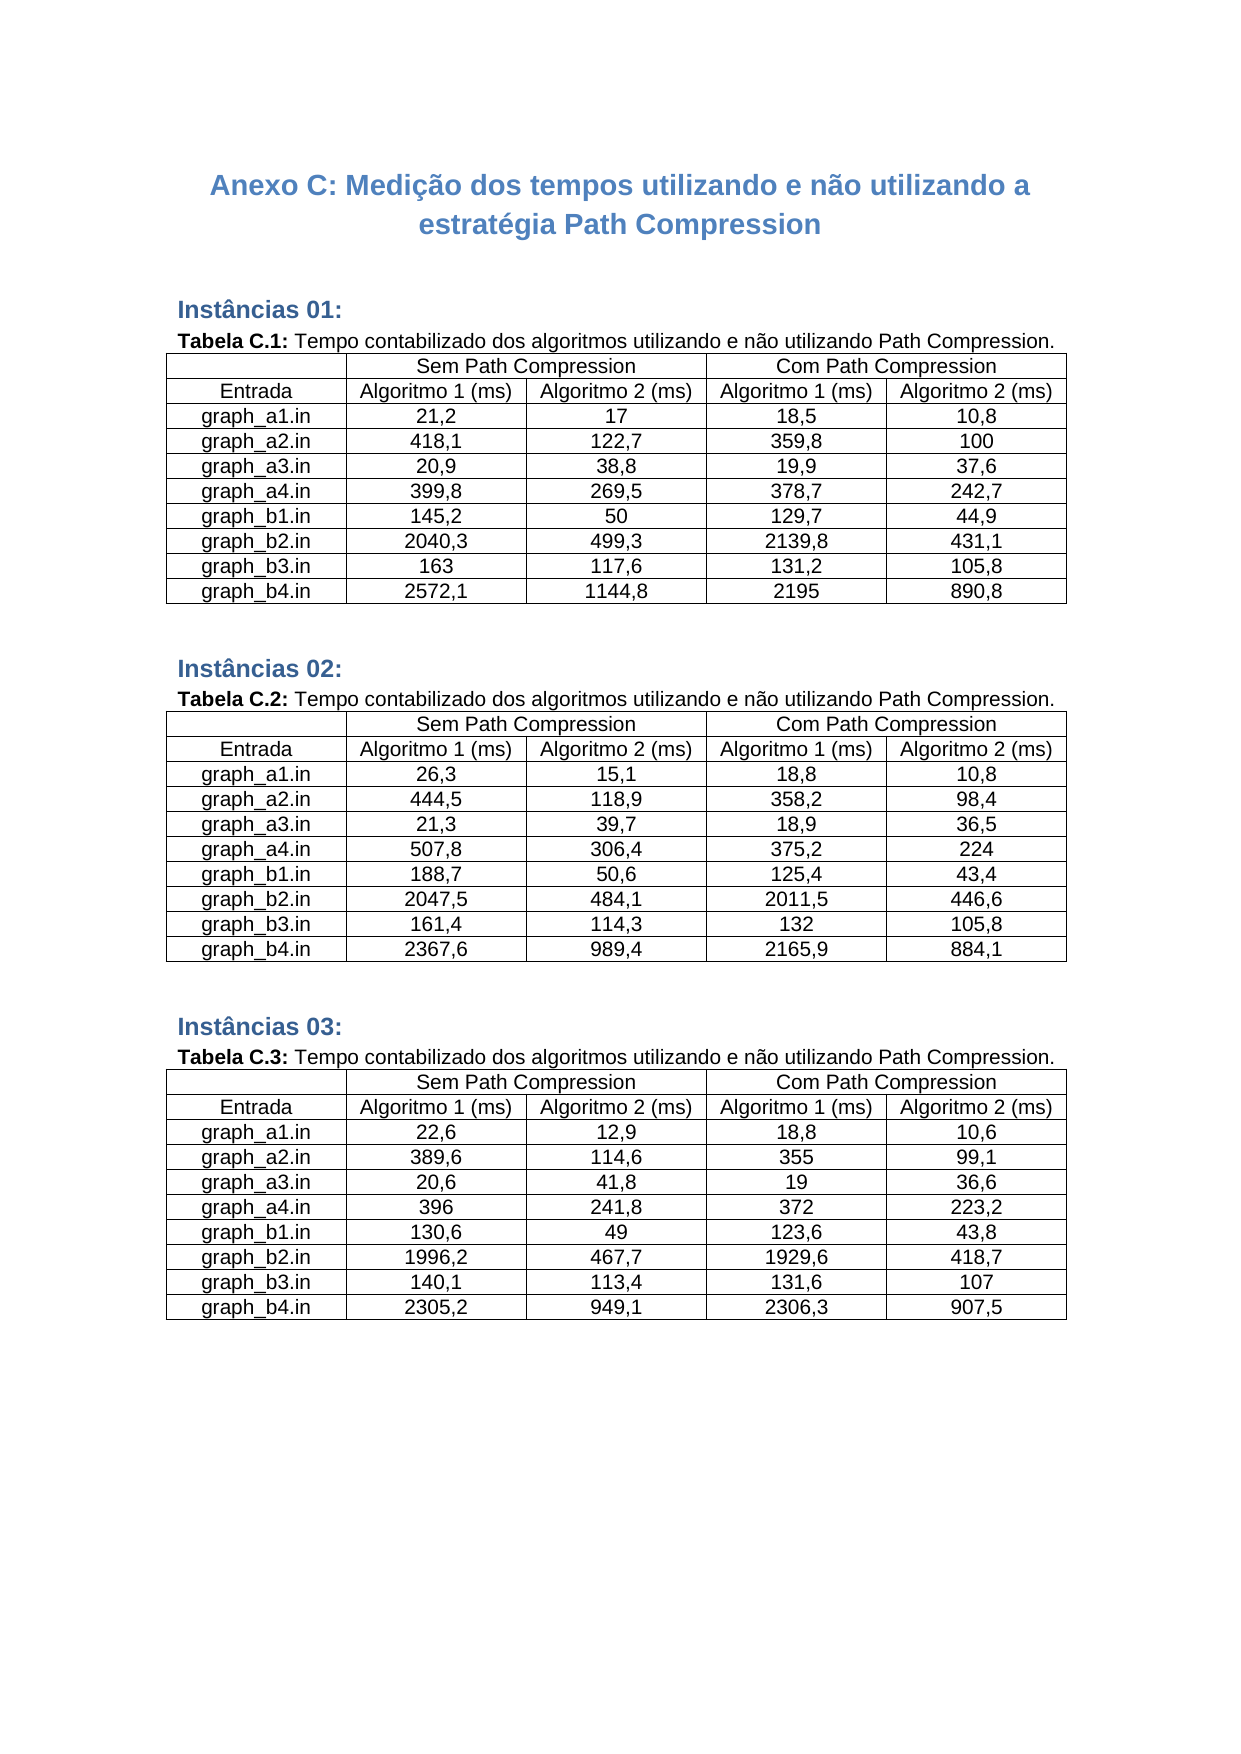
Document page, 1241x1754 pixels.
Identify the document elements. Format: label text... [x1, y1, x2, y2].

table_cell 372 [707, 1195, 886, 1218]
table_cell graph_b2.in [167, 1245, 346, 1268]
table_cell Entrada [167, 1095, 346, 1118]
table_header Sem Path Compression [347, 712, 706, 736]
table_cell 140,1 [347, 1270, 526, 1293]
subtitle Instâncias 02: [177, 653, 1063, 682]
table_cell 2040,3 [347, 529, 526, 552]
table_cell 50 [527, 504, 706, 527]
table_cell 18,9 [707, 812, 886, 836]
table_cell graph_b2.in [167, 529, 346, 552]
table_cell graph_a3.in [167, 812, 346, 836]
table_header [167, 1070, 346, 1093]
table_cell 123,6 [707, 1220, 886, 1243]
table_cell 19,9 [707, 454, 886, 477]
table_cell 49 [527, 1220, 706, 1243]
table_cell 359,8 [707, 429, 886, 452]
table_cell graph_a4.in [167, 1195, 346, 1218]
table_cell 36,5 [887, 812, 1066, 836]
table_cell graph_a4.in [167, 479, 346, 502]
table_cell 1144,8 [527, 579, 706, 602]
text Tabela C.2: Tempo contabilizado dos algoritmos utilizando e não utilizando Path Compression. [177, 687, 1063, 711]
table_cell 20,9 [347, 454, 526, 477]
table_cell Algoritmo 2 (ms) [527, 1095, 706, 1118]
table_cell 2047,5 [347, 887, 526, 911]
table_cell 145,2 [347, 504, 526, 527]
table_cell Algoritmo 2 (ms) [527, 379, 706, 402]
table_cell Algoritmo 1 (ms) [347, 1095, 526, 1118]
table_cell 117,6 [527, 554, 706, 577]
table_cell graph_a2.in [167, 787, 346, 811]
table_cell Algoritmo 2 (ms) [887, 737, 1066, 761]
table_cell 41,8 [527, 1170, 706, 1193]
table_cell graph_b2.in [167, 887, 346, 911]
table_cell 38,8 [527, 454, 706, 477]
table_cell 125,4 [707, 862, 886, 886]
table_cell 1996,2 [347, 1245, 526, 1268]
table_cell 358,2 [707, 787, 886, 811]
table_cell graph_b1.in [167, 1220, 346, 1243]
table_cell 389,6 [347, 1145, 526, 1168]
table_cell 499,3 [527, 529, 706, 552]
table_cell 18,8 [707, 1120, 886, 1143]
table_cell 269,5 [527, 479, 706, 502]
table_cell 130,6 [347, 1220, 526, 1243]
table_cell 114,3 [527, 912, 706, 936]
table_cell 2011,5 [707, 887, 886, 911]
table_cell graph_a1.in [167, 404, 346, 427]
table_cell Algoritmo 1 (ms) [347, 379, 526, 402]
table_cell 989,4 [527, 937, 706, 961]
table_cell Algoritmo 2 (ms) [887, 379, 1066, 402]
table_cell 224 [887, 837, 1066, 861]
table_cell graph_a3.in [167, 1170, 346, 1193]
table_cell 131,2 [707, 554, 886, 577]
table_cell 129,7 [707, 504, 886, 527]
table_cell 20,6 [347, 1170, 526, 1193]
table_cell 399,8 [347, 479, 526, 502]
table_cell 396 [347, 1195, 526, 1218]
table_cell 18,8 [707, 762, 886, 786]
table_cell 418,1 [347, 429, 526, 452]
table_cell 100 [887, 429, 1066, 452]
table_cell graph_b1.in [167, 862, 346, 886]
table_cell 26,3 [347, 762, 526, 786]
table_cell 161,4 [347, 912, 526, 936]
table_header Sem Path Compression [347, 354, 706, 377]
table_header Com Path Compression [707, 712, 1066, 736]
table_cell 10,8 [887, 404, 1066, 427]
table_cell 21,3 [347, 812, 526, 836]
table_cell Algoritmo 2 (ms) [527, 737, 706, 761]
table_cell 118,9 [527, 787, 706, 811]
table_cell 43,8 [887, 1220, 1066, 1243]
table_cell 10,6 [887, 1120, 1066, 1143]
table_cell 36,6 [887, 1170, 1066, 1193]
table_cell 37,6 [887, 454, 1066, 477]
table_cell 122,7 [527, 429, 706, 452]
table_cell graph_a1.in [167, 1120, 346, 1143]
table_cell 188,7 [347, 862, 526, 886]
table_cell graph_b3.in [167, 912, 346, 936]
table_cell 107 [887, 1270, 1066, 1293]
table_cell 2165,9 [707, 937, 886, 961]
table_cell Algoritmo 2 (ms) [887, 1095, 1066, 1118]
table_cell Algoritmo 1 (ms) [707, 737, 886, 761]
table_header [167, 712, 346, 736]
table_cell Algoritmo 1 (ms) [707, 379, 886, 402]
table_cell Algoritmo 1 (ms) [707, 1095, 886, 1118]
table_cell 105,8 [887, 554, 1066, 577]
table_cell graph_b1.in [167, 504, 346, 527]
table_cell 113,4 [527, 1270, 706, 1293]
table_cell graph_a2.in [167, 1145, 346, 1168]
table_cell Entrada [167, 737, 346, 761]
table_cell 378,7 [707, 479, 886, 502]
table_header [167, 354, 346, 377]
table_cell Entrada [167, 379, 346, 402]
table_cell 418,7 [887, 1245, 1066, 1268]
table_cell 242,7 [887, 479, 1066, 502]
table_cell graph_a1.in [167, 762, 346, 786]
table_cell graph_a2.in [167, 429, 346, 452]
table_cell graph_b4.in [167, 937, 346, 961]
subtitle Instâncias 01: [177, 296, 1063, 324]
table_cell 19 [707, 1170, 886, 1193]
subtitle Instâncias 03: [177, 1012, 1063, 1040]
table_cell 306,4 [527, 837, 706, 861]
table_cell 1929,6 [707, 1245, 886, 1268]
table_cell 2139,8 [707, 529, 886, 552]
table_cell 163 [347, 554, 526, 577]
table_cell graph_a3.in [167, 454, 346, 477]
table_cell 99,1 [887, 1145, 1066, 1168]
table_cell 446,6 [887, 887, 1066, 911]
table_cell graph_b4.in [167, 1295, 346, 1318]
table_cell 12,9 [527, 1120, 706, 1143]
table_cell graph_b3.in [167, 554, 346, 577]
table_cell 131,6 [707, 1270, 886, 1293]
table_cell 444,5 [347, 787, 526, 811]
table_header Com Path Compression [707, 1070, 1066, 1093]
table_cell 39,7 [527, 812, 706, 836]
table_cell 2305,2 [347, 1295, 526, 1318]
table_cell 949,1 [527, 1295, 706, 1318]
text Tabela C.3: Tempo contabilizado dos algoritmos utilizando e não utilizando Path Compression. [177, 1044, 1063, 1068]
table_cell 355 [707, 1145, 886, 1168]
table_cell 467,7 [527, 1245, 706, 1268]
table_cell 18,5 [707, 404, 886, 427]
table_cell 223,2 [887, 1195, 1066, 1218]
table_header Com Path Compression [707, 354, 1066, 377]
table_cell 22,6 [347, 1120, 526, 1143]
table_cell 884,1 [887, 937, 1066, 961]
table_cell 44,9 [887, 504, 1066, 527]
table_cell 2306,3 [707, 1295, 886, 1318]
table_cell 2367,6 [347, 937, 526, 961]
table_cell graph_b4.in [167, 579, 346, 602]
table_cell 132 [707, 912, 886, 936]
table_cell 50,6 [527, 862, 706, 886]
subtitle Anexo C: Medição dos tempos utilizando e não utilizando a estratégia Path Compression [177, 168, 1063, 241]
table_header Sem Path Compression [347, 1070, 706, 1093]
table_cell 507,8 [347, 837, 526, 861]
table_cell 10,8 [887, 762, 1066, 786]
table_cell 2572,1 [347, 579, 526, 602]
table_cell 907,5 [887, 1295, 1066, 1318]
table_cell 375,2 [707, 837, 886, 861]
table_cell 2195 [707, 579, 886, 602]
table_cell graph_a4.in [167, 837, 346, 861]
table_cell 484,1 [527, 887, 706, 911]
table_cell 98,4 [887, 787, 1066, 811]
table_cell 241,8 [527, 1195, 706, 1218]
table_cell 114,6 [527, 1145, 706, 1168]
text Tabela C.1: Tempo contabilizado dos algoritmos utilizando e não utilizando Path Compression. [177, 328, 1063, 352]
table_cell 105,8 [887, 912, 1066, 936]
table_cell graph_b3.in [167, 1270, 346, 1293]
table_cell 431,1 [887, 529, 1066, 552]
table_cell 43,4 [887, 862, 1066, 886]
table_cell 890,8 [887, 579, 1066, 602]
table_cell 15,1 [527, 762, 706, 786]
table_cell 17 [527, 404, 706, 427]
table_cell Algoritmo 1 (ms) [347, 737, 526, 761]
table_cell 21,2 [347, 404, 526, 427]
